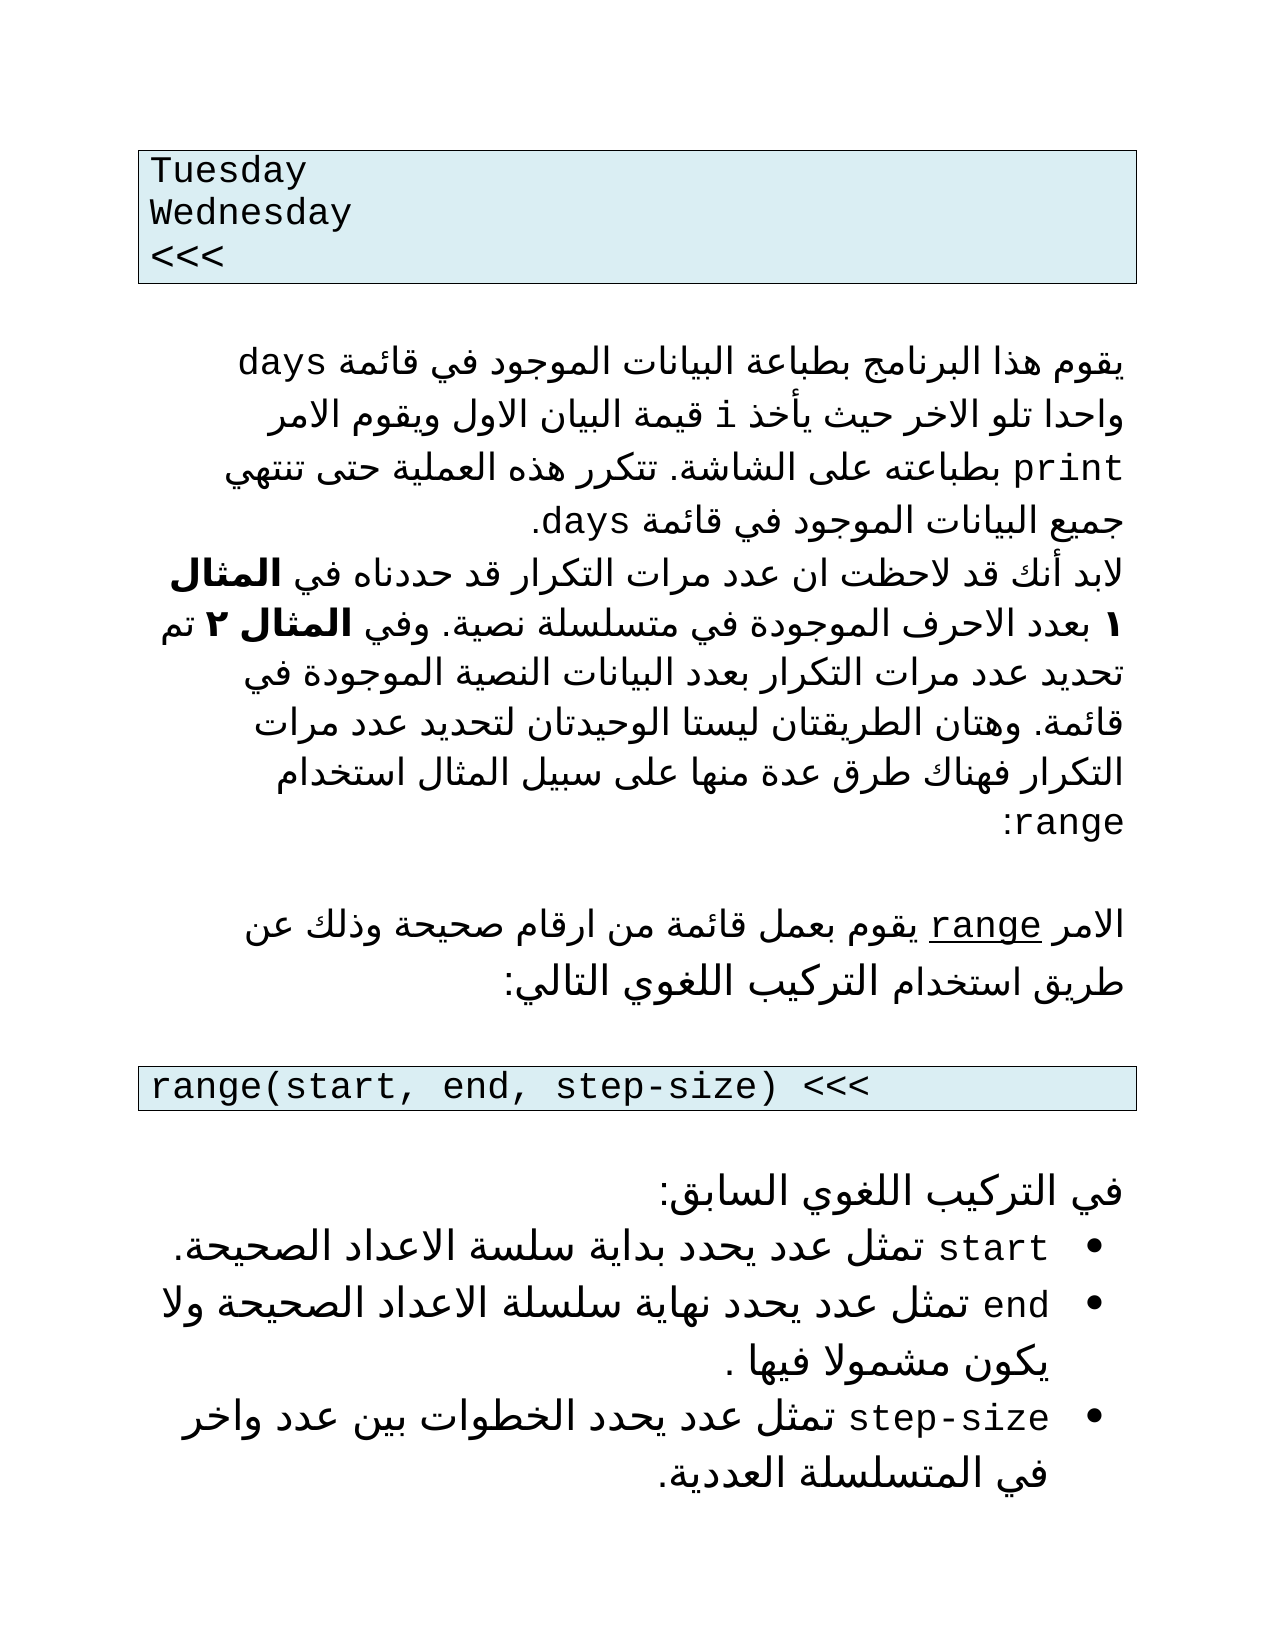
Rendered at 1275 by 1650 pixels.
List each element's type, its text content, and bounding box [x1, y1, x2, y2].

text الامر range يقوم بعمل قائمة من ارقام صحيحة وذلك عن طريق استخدام التركيب اللغوي التالي: [150, 902, 1125, 1004]
text لابد أنك قد لاحظت ان عدد مرات التكرار قد حددناه في المثال ١ بعدد الاحرف الموجودة في متسلسلة نصية. وفي المثال ٢ تم تحديد عدد مرات التكرار بعدد البيانات النصية الموجودة في قائمة. وهتان الطريقتان ليستا الوحيدتان لتحديد عدد مرات التكرار فهناك طرق عدة منها على سبيل المثال استخدام range: [150, 551, 1125, 846]
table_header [139, 151, 1136, 283]
table_header >>> range(start, end, step-size) [139, 1067, 1136, 1110]
text في التركيب اللغوي السابق: [150, 1166, 1125, 1214]
list end تمثل عدد يحدد نهاية سلسلة الاعداد الصحيحة ولا يكون مشمولا فيها . [150, 1279, 1087, 1384]
text يقوم هذا البرنامج بطباعة البيانات الموجود في قائمة days واحدا تلو الاخر حيث يأخذ i قيمة البيان الاول ويقوم الامر print بطباعته على الشاشة. تتكرر هذه العملية حتى تنتهي جميع البيانات الموجود في قائمة days. [150, 339, 1125, 544]
list start تمثل عدد يحدد بداية سلسة الاعداد الصحيحة. [150, 1221, 1087, 1271]
list step-size تمثل عدد يحدد الخطوات بين عدد واخر في المتسلسلة العددية. [150, 1391, 1087, 1497]
